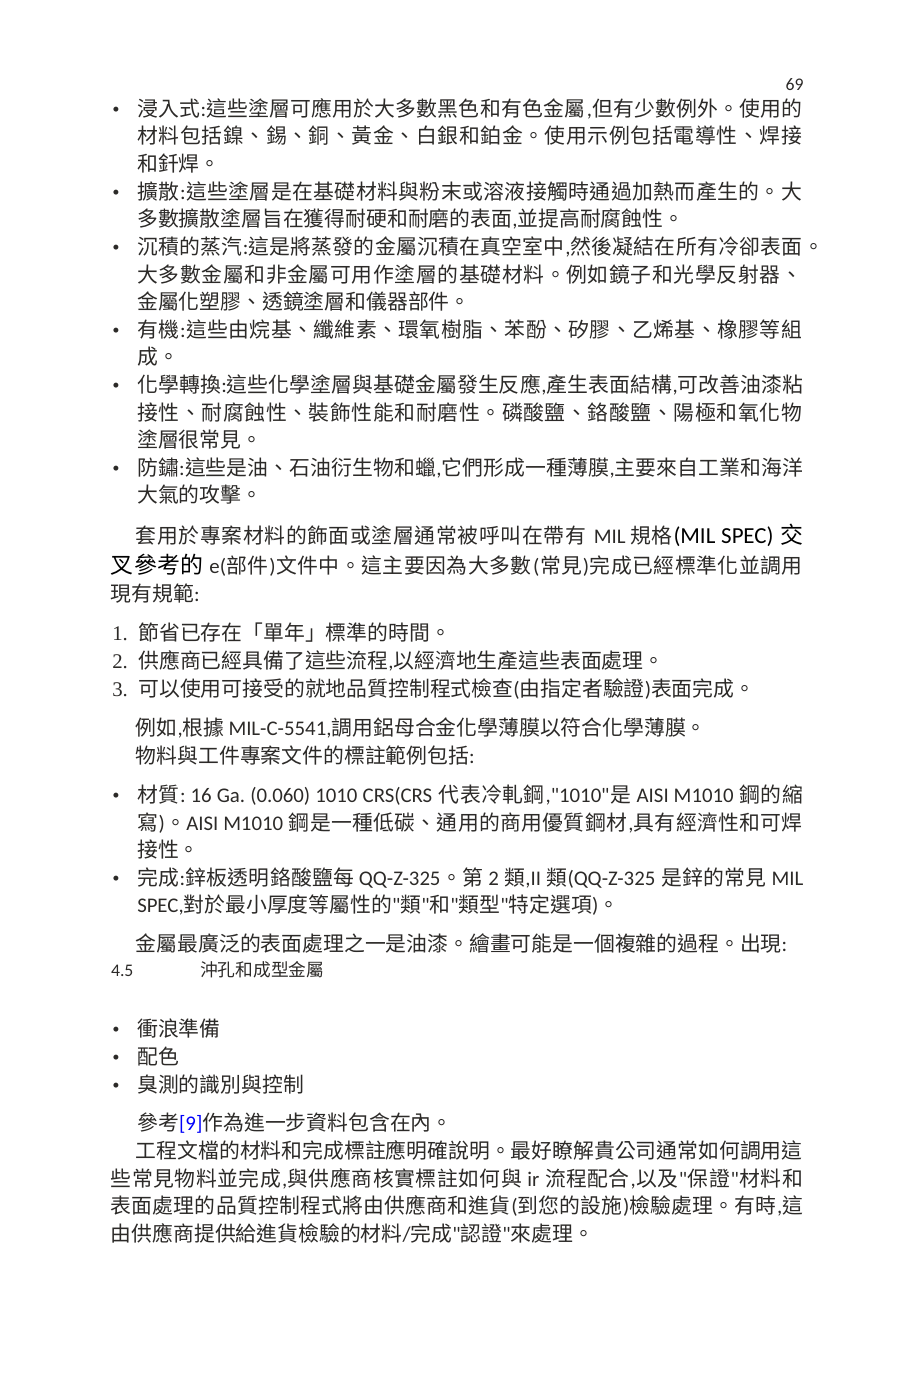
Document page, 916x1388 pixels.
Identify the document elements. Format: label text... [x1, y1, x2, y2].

list 化學轉換:這些化學塗層與基礎金屬發生反應,產生表面結構,可改善油漆粘接性、耐腐蝕性、裝飾性能和耐磨性。磷酸鹽、鉻酸鹽、陽極和氧化物塗層很常見。 [112, 372, 803, 453]
list 衝浪準備 [112, 1016, 803, 1041]
list 擴散:這些塗層是在基礎材料與粉末或溶液接觸時通過加熱而產生的。大多數擴散塗層旨在獲得耐硬和耐磨的表面,並提高耐腐蝕性。 [112, 179, 803, 232]
text 4.5 沖孔和成型金屬 [111, 959, 803, 981]
list 供應商已經具備了這些流程,以經濟地生產這些表面處理。 [112, 648, 803, 674]
text 工程文檔的材料和完成標註應明確說明。最好瞭解貴公司通常如何調用這些常見物料並完成,與供應商核實標註如何與ir 流程配合,以及"保證"材料和表面處理的品質控制程式將由供應商和進貨(到您的設施)檢驗處理。有時,這由供應商提供給進貨檢驗的材料/完成"認證"來處理。 [111, 1138, 803, 1246]
text 例如,根據MIL-C-5541,調用鋁母合金化學薄膜以符合化學薄膜。 [111, 715, 803, 741]
text 金屬最廣泛的表面處理之一是油漆。繪畫可能是一個複雜的過程。出現: [111, 931, 803, 957]
text 參考[9]作為進一步資料包含在內。 [137, 1111, 803, 1136]
list 沉積的蒸汽:這是將蒸發的金屬沉積在真空室中,然後凝結在所有冷卻表面。大多數金屬和非金屬可用作塗層的基礎材料。例如鏡子和光學反射器、金屬化塑膠、透鏡塗層和儀器部件。 [112, 234, 803, 314]
list 節省已存在「單年」標準的時間。 [112, 621, 803, 646]
list 完成:鋅板透明鉻酸鹽每QQ-Z-325。第 2 類,II 類(QQ-Z-325 是鋅的常見 MIL SPEC,對於最小厚度等屬性的"類"和"類型"特定選項)。 [112, 865, 803, 918]
list 有機:這些由烷基、纖維素、環氧樹脂、苯酚、矽膠、乙烯基、橡膠等組成。 [112, 317, 803, 370]
list 材質: 16 Ga. (0.060) 1010 CRS(CRS 代表冷軋鋼,"1010"是 AISI M1010 鋼的縮寫)。AISI M1010 鋼是一種低碳、通用的商用優質鋼材,具有經濟性和可焊接性。 [112, 782, 803, 862]
list 可以使用可接受的就地品質控制程式檢查(由指定者驗證)表面完成。 [112, 676, 803, 702]
list 防鏽:這些是油、石油衍生物和蠟,它們形成一種薄膜,主要來自工業和海洋大氣的攻擊。 [112, 455, 803, 508]
text 套用於專案材料的飾面或塗層通常被呼叫在帶有 MIL規格(MIL SPEC) 交叉參考的e(部件)文件中。這主要因為大多數(常見)完成已經標準化並調用現有規範: [111, 521, 803, 607]
list 臭測的識別與控制 [112, 1072, 803, 1097]
list 配色 [112, 1044, 803, 1069]
text 物料與工件專案文件的標註範例包括: [111, 743, 803, 769]
list 浸入式:這些塗層可應用於大多數黑色和有色金屬,但有少數例外。使用的材料包括鎳、錫、銅、黃金、白銀和鉑金。使用示例包括電導性、焊接和釺焊。 [112, 96, 803, 177]
